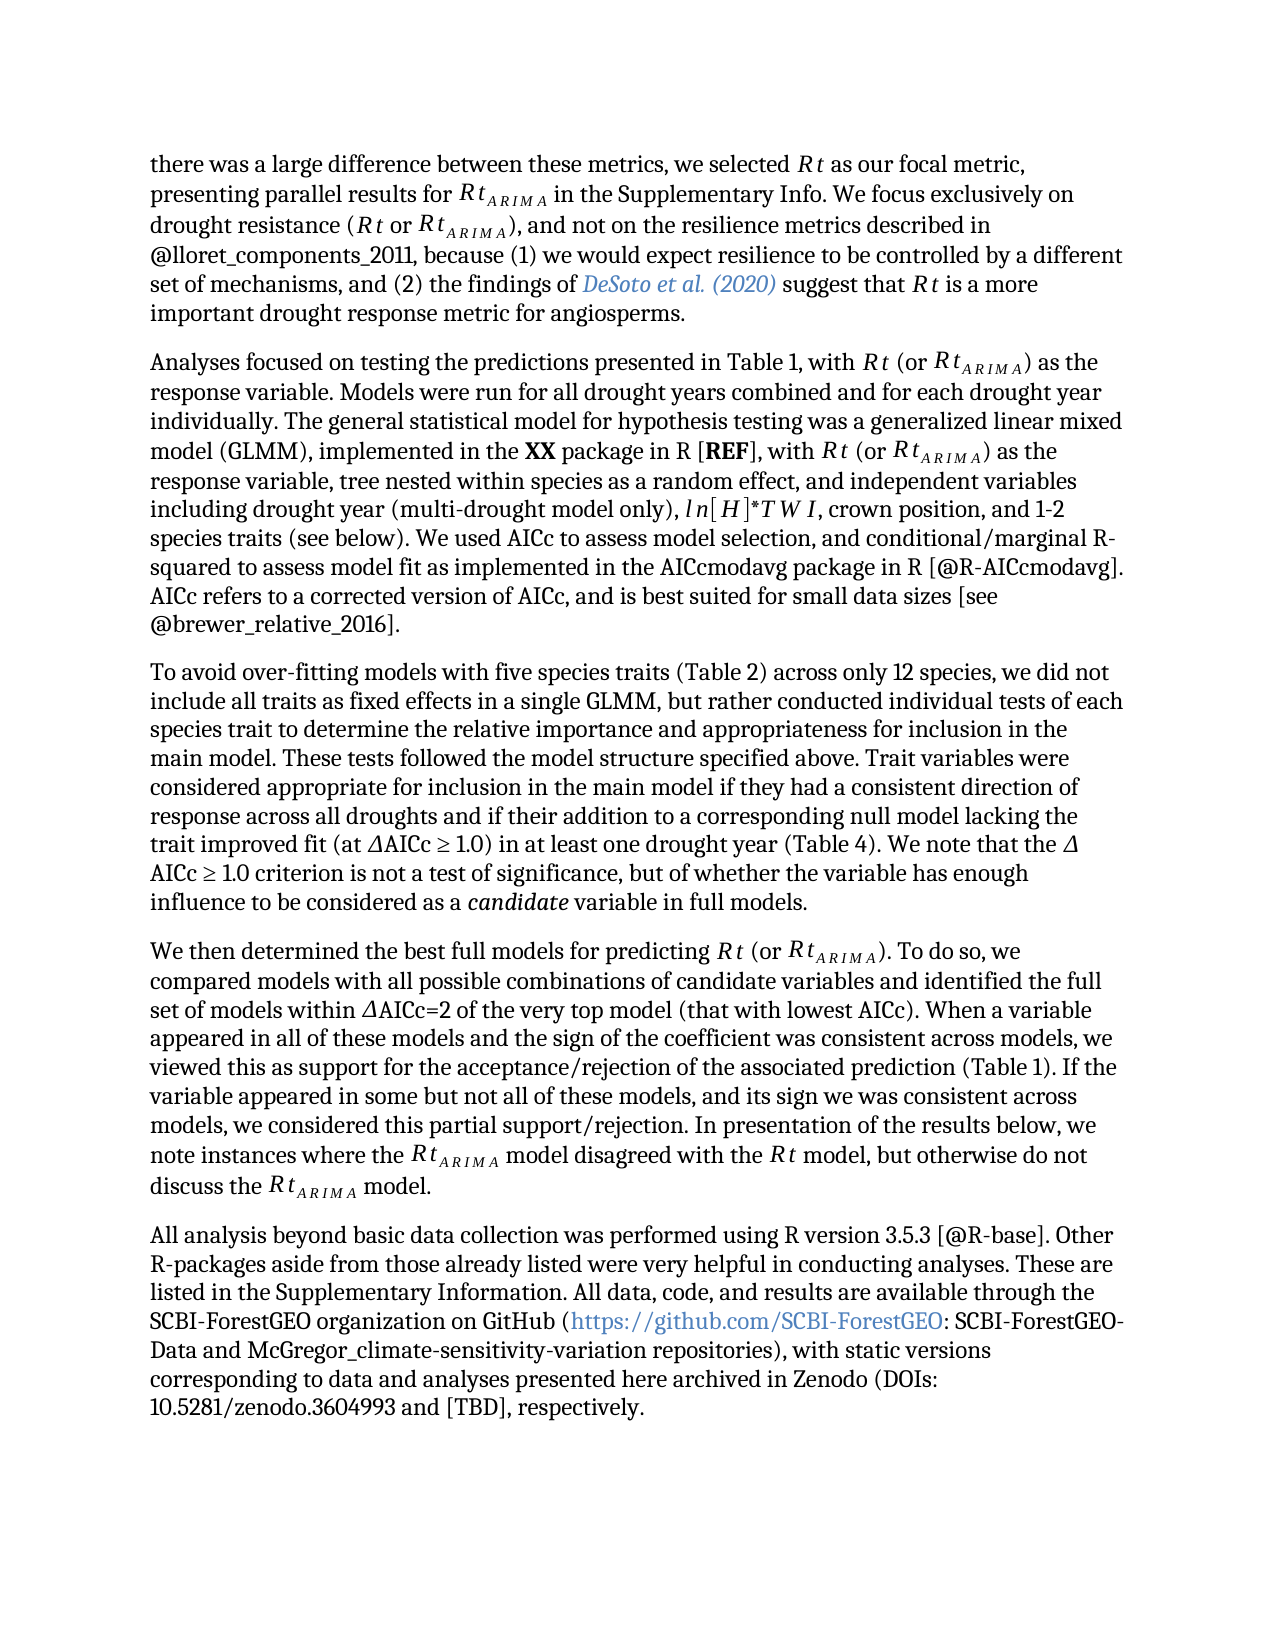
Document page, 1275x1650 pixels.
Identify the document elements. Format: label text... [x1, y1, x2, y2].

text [150, 150, 1125, 328]
text Analyses focused on testing the predictions presented in Table 1, with (or ) as the response variable. Models were run for all drought years combined and for each drought year individually. The general statistical model for hypothesis testing was a generalized linear mixed model (GLMM), implemented in the XX package in R [REF], with (or ) as the response variable, tree nested within species as a random effect, and independent variables including drought year (multi-drought model only), *, crown position, and 1-2 species traits (see below). We used AICc to assess model selection, and conditional/marginal R-squared to assess model fit as implemented in the AICcmodavg package in R [@R-AICcmodavg]. AICc refers to a corrected version of AICc, and is best suited for small data sizes [see @brewer_relative_2016]. [150, 346, 1125, 639]
text All analysis beyond basic data collection was performed using R version 3.5.3 [@R-base]. Other R-packages aside from those already listed were very helpful in conducting analyses. These are listed in the Supplementary Information. All data, code, and results are available through the SCBI-ForestGEO organization on GitHub (https://github.com/SCBI-ForestGEO: SCBI-ForestGEO-Data and McGregor_climate-sensitivity-variation repositories), with static versions corresponding to data and analyses presented here archived in Zenodo (DOIs: 10.5281/zenodo.3604993 and [TBD], respectively. [150, 1221, 1125, 1422]
text To avoid over-fitting models with five species traits (Table 2) across only 12 species, we did not include all traits as fixed effects in a single GLMM, but rather conducted individual tests of each species trait to determine the relative importance and appropriateness for inclusion in the main model. These tests followed the model structure specified above. Trait variables were considered appropriate for inclusion in the main model if they had a consistent direction of response across all droughts and if their addition to a corresponding null model lacking the trait improved fit (at AICc 1.0) in at least one drought year (Table 4). We note that the AICc 1.0 criterion is not a test of significance, but of whether the variable has enough influence to be considered as a candidate variable in full models. [150, 658, 1125, 917]
text We then determined the best full models for predicting (or ). To do so, we compared models with all possible combinations of candidate variables and identified the full set of models within AICc=2 of the very top model (that with lowest AICc). When a variable appeared in all of these models and the sign of the coefficient was consistent across models, we viewed this as support for the acceptance/rejection of the associated prediction (Table 1). If the variable appeared in some but not all of these models, and its sign we was consistent across models, we considered this partial support/rejection. In presentation of the results below, we note instances where the model disagreed with the model, but otherwise do not discuss the model. [150, 935, 1125, 1202]
